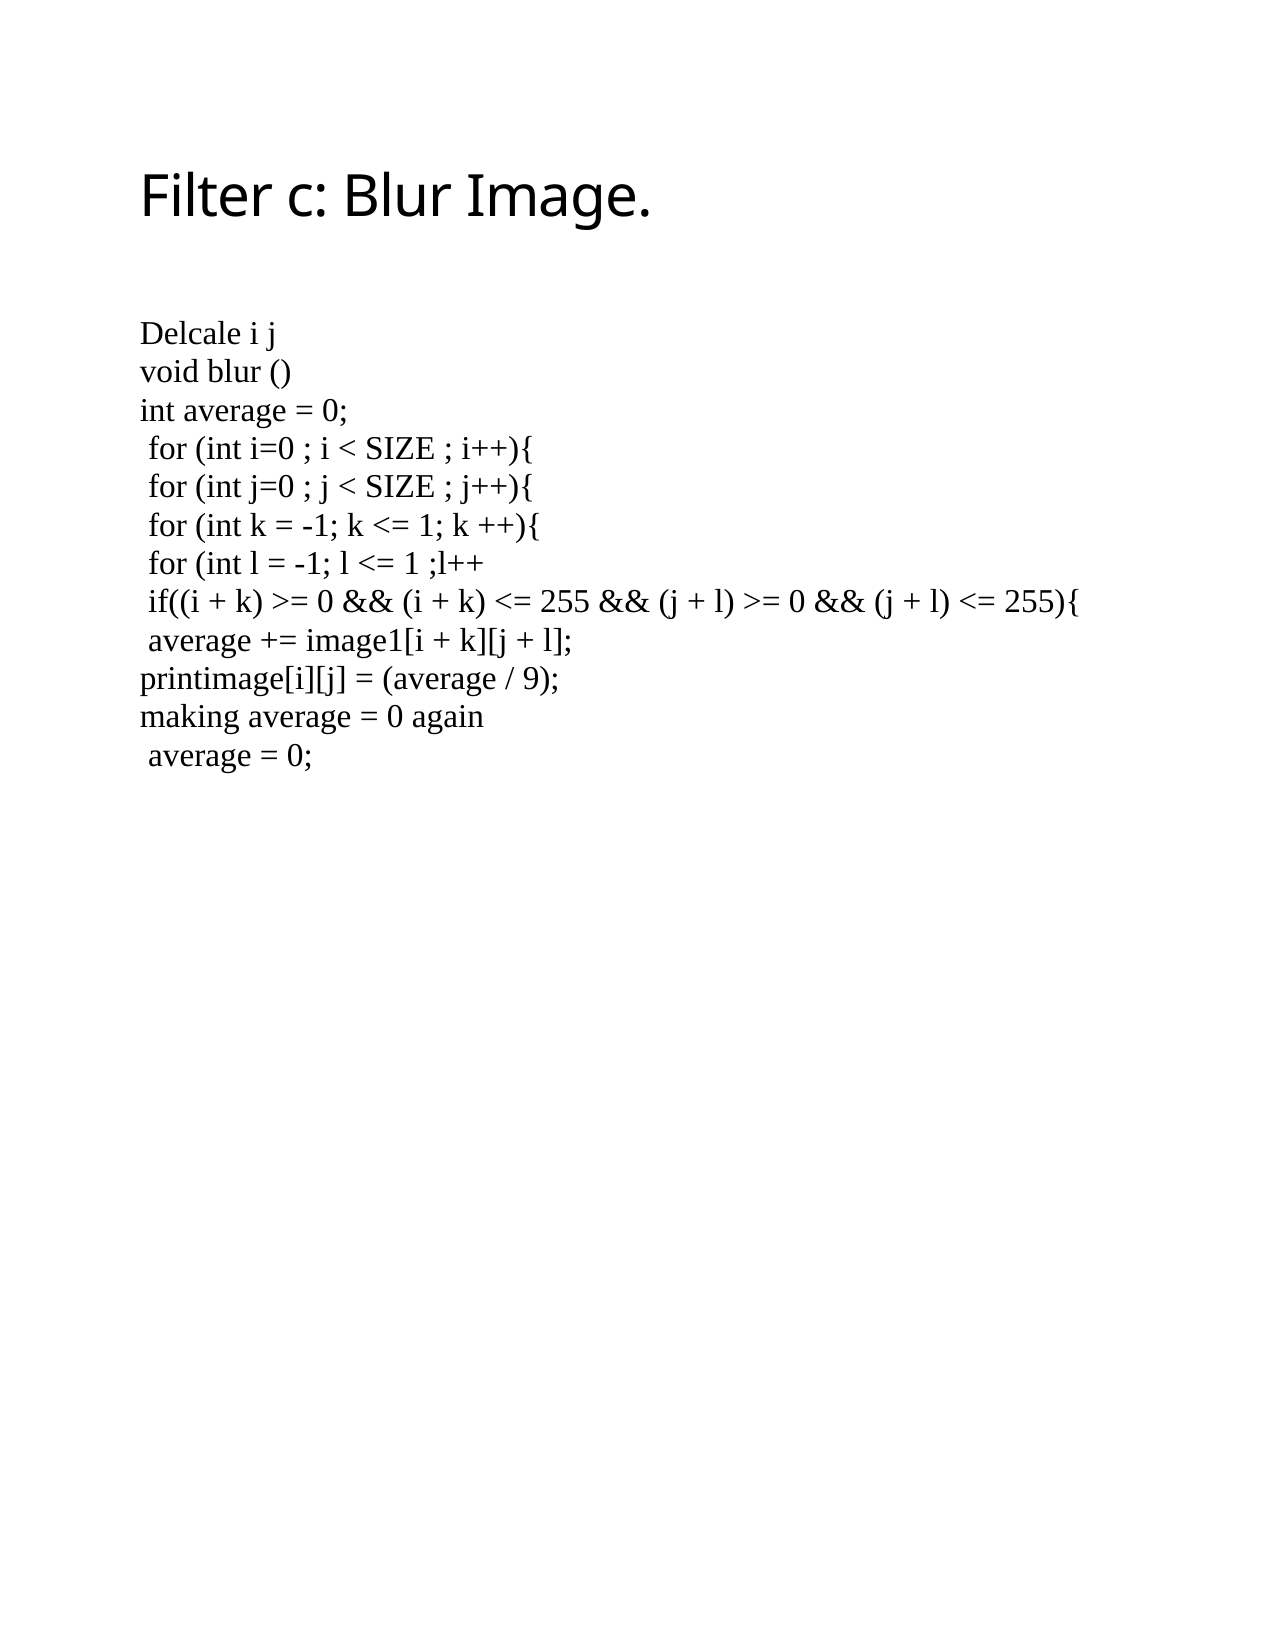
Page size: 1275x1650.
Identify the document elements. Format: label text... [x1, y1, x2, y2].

text if((i + k) >= 0 && (i + k) <= 255 && (j + l) >= 0 && (j + l) <= 255){ [139, 581, 1212, 620]
text void blur () [139, 351, 1212, 390]
text average = 0; [139, 735, 1212, 773]
text average += image1[i + k][j + l]; [139, 620, 1212, 658]
text int average = 0; [139, 390, 1212, 428]
text making average = 0 again [139, 696, 1212, 735]
text for (int j=0 ; j < SIZE ; j++){ [139, 466, 1212, 505]
text Filter c: Blur Image. [139, 154, 1212, 234]
text printimage[i][j] = (average / 9); [139, 658, 1212, 696]
text Delcale i j [139, 313, 1212, 351]
text for (int l = -1; l <= 1 ;l++ [139, 543, 1212, 581]
text for (int i=0 ; i < SIZE ; i++){ [139, 428, 1212, 466]
text for (int k = -1; k <= 1; k ++){ [139, 505, 1212, 543]
